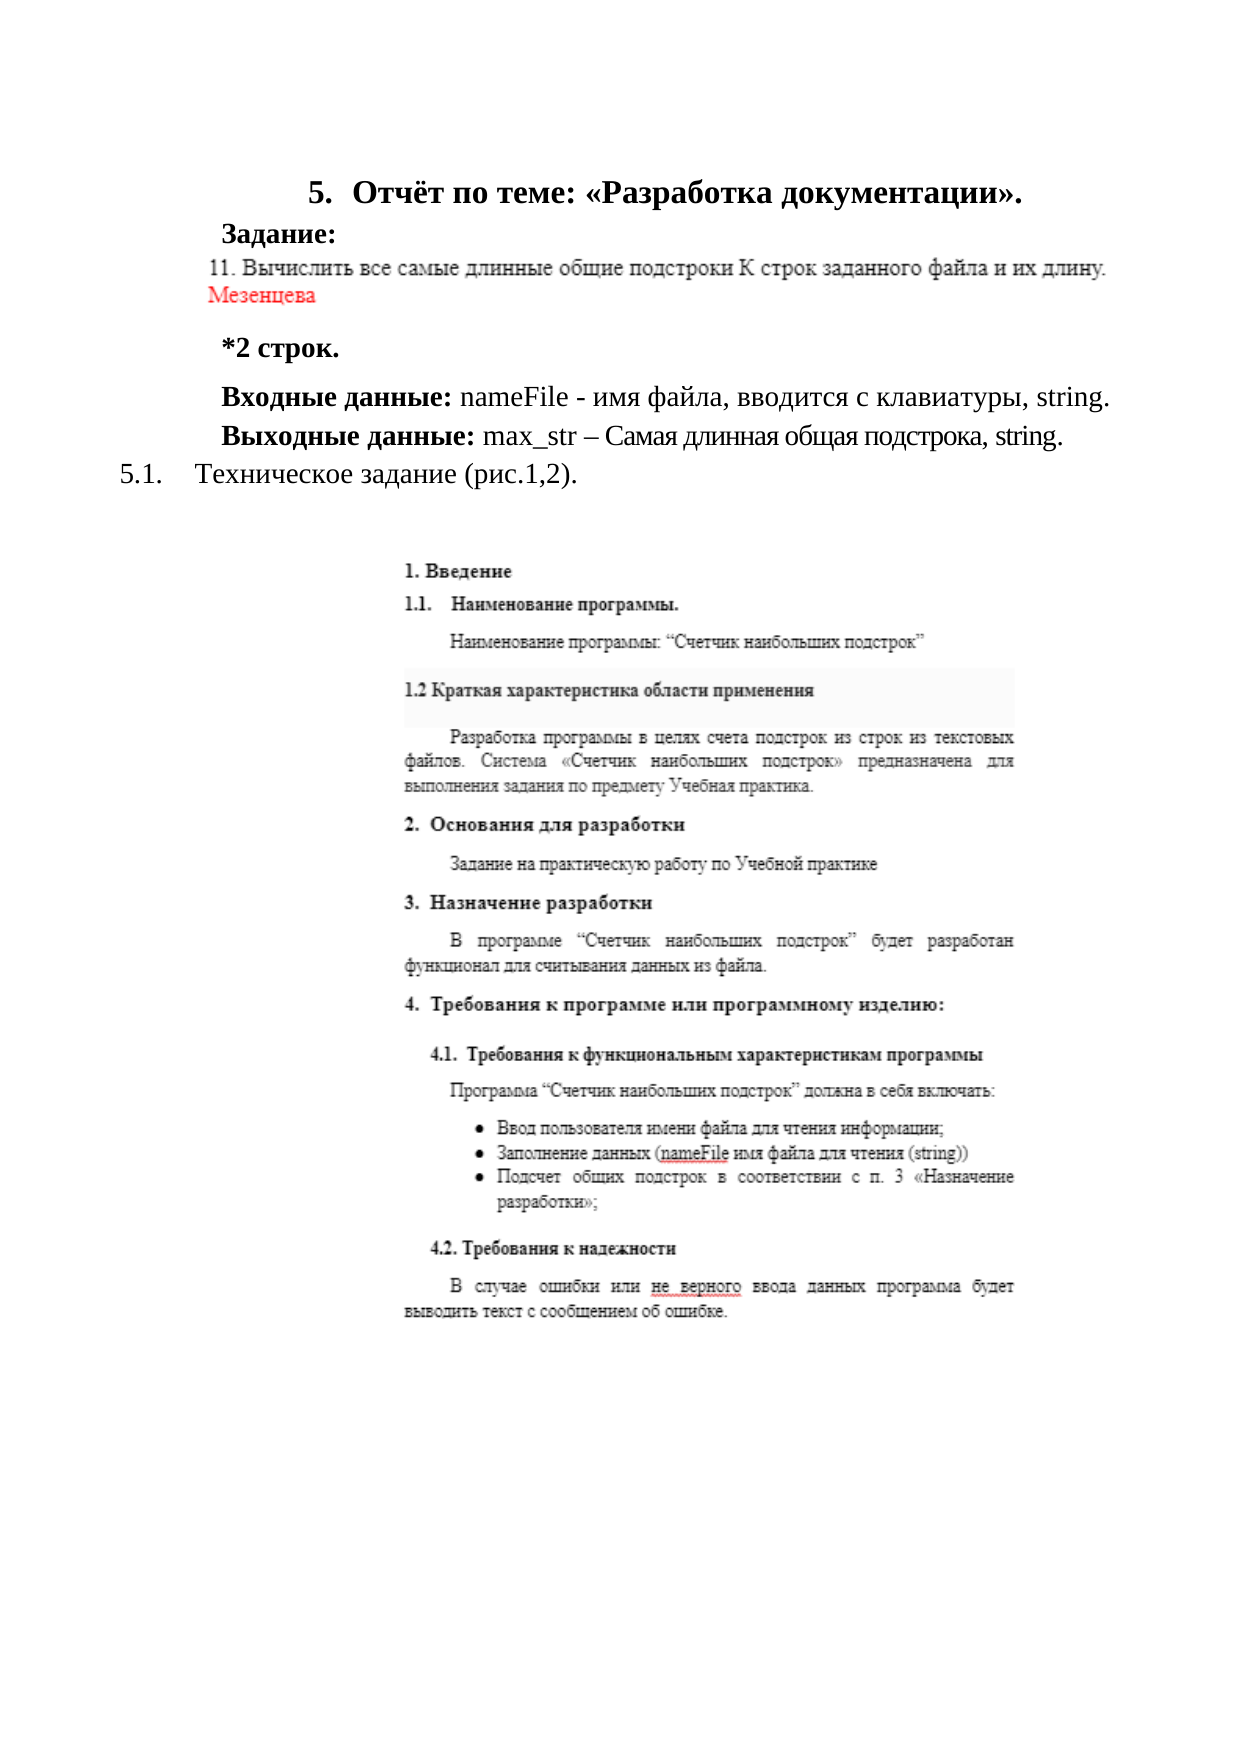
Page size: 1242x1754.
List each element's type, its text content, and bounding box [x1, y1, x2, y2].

picture [303, 495, 1065, 1419]
text Выходные данные: max_str – Самая длинная общая подстрока, string. [221, 418, 1173, 452]
subtitle Отчёт по теме: «Разработка документации». [308, 172, 1173, 211]
picture [135, 254, 1167, 314]
list Техническое задание (рис.1,2). [119, 457, 1173, 490]
text Входные данные: nameFile - имя файла, вводится с клавиатуры, string. [221, 379, 1173, 413]
text *2 строк. [221, 266, 1173, 363]
subtitle Задание: [221, 216, 1173, 250]
